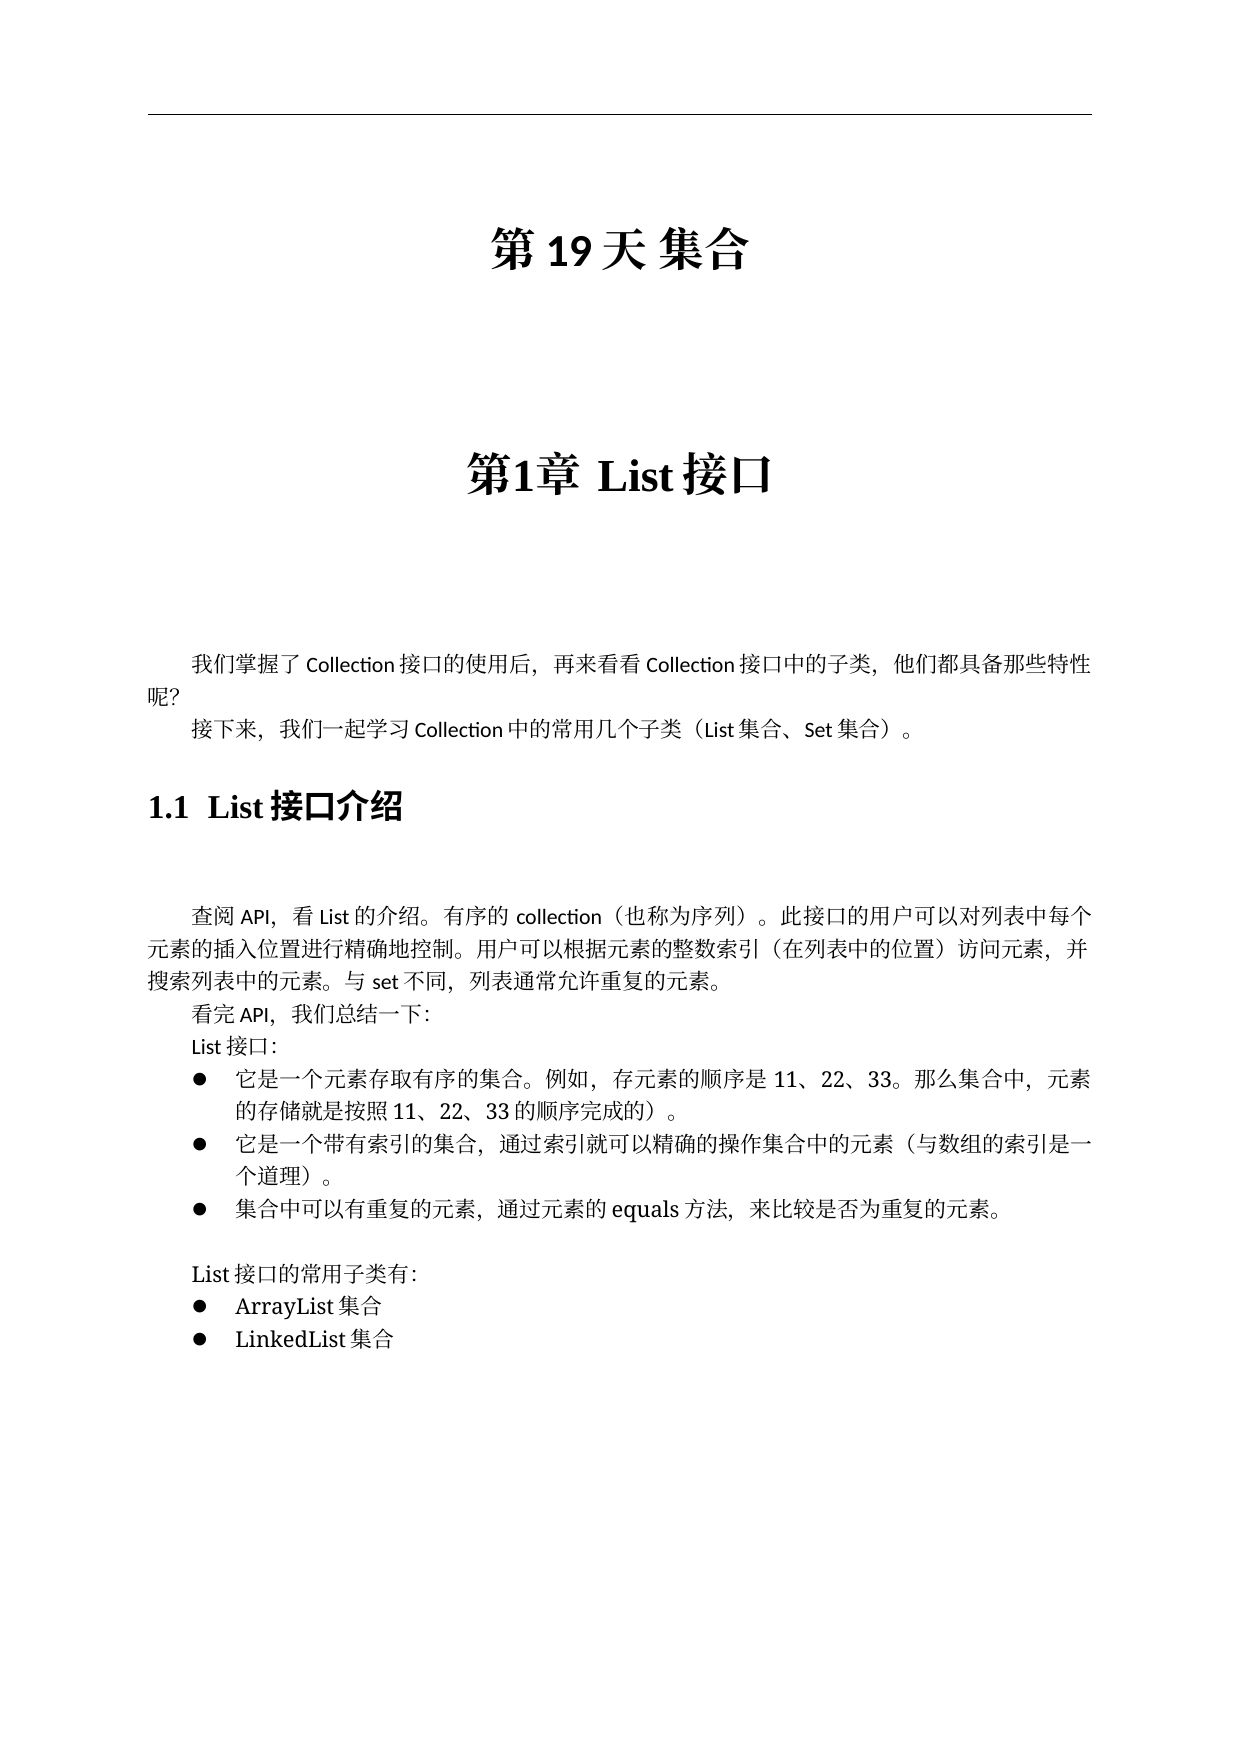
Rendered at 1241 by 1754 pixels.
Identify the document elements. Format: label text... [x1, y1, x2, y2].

text List接口： [148, 1029, 1092, 1061]
subtitle List接口介绍 [148, 772, 1092, 837]
subtitle List接口 [148, 422, 1092, 520]
text 它是一个元素存取有序的集合。例如，存元素的顺序是11、22、33。那么集合中，元素的存储就是按照11、22、33的顺序完成的）。 [191, 1061, 1092, 1126]
text 看完API，我们总结一下： [148, 996, 1092, 1029]
text ArrayList集合 [191, 1289, 1092, 1321]
text 它是一个带有索引的集合，通过索引就可以精确的操作集合中的元素（与数组的索引是一个道理）。 [191, 1126, 1092, 1191]
text 查阅API，看List的介绍。有序的 collection（也称为序列）。此接口的用户可以对列表中每个元素的插入位置进行精确地控制。用户可以根据元素的整数索引（在列表中的位置）访问元素，并搜索列表中的元素。与 set 不同，列表通常允许重复的元素。 [148, 899, 1092, 996]
text 集合中可以有重复的元素，通过元素的equals方法，来比较是否为重复的元素。 [191, 1191, 1092, 1224]
text 我们掌握了Collection接口的使用后，再来看看Collection接口中的子类，他们都具备那些特性呢？ [148, 647, 1092, 712]
text 接下来，我们一起学习Collection中的常用几个子类（List集合、Set集合）。 [148, 712, 1092, 744]
title 第19天 集合 [148, 197, 1092, 295]
text LinkedList集合 [191, 1321, 1092, 1354]
list List接口的常用子类有： [191, 1256, 1092, 1289]
